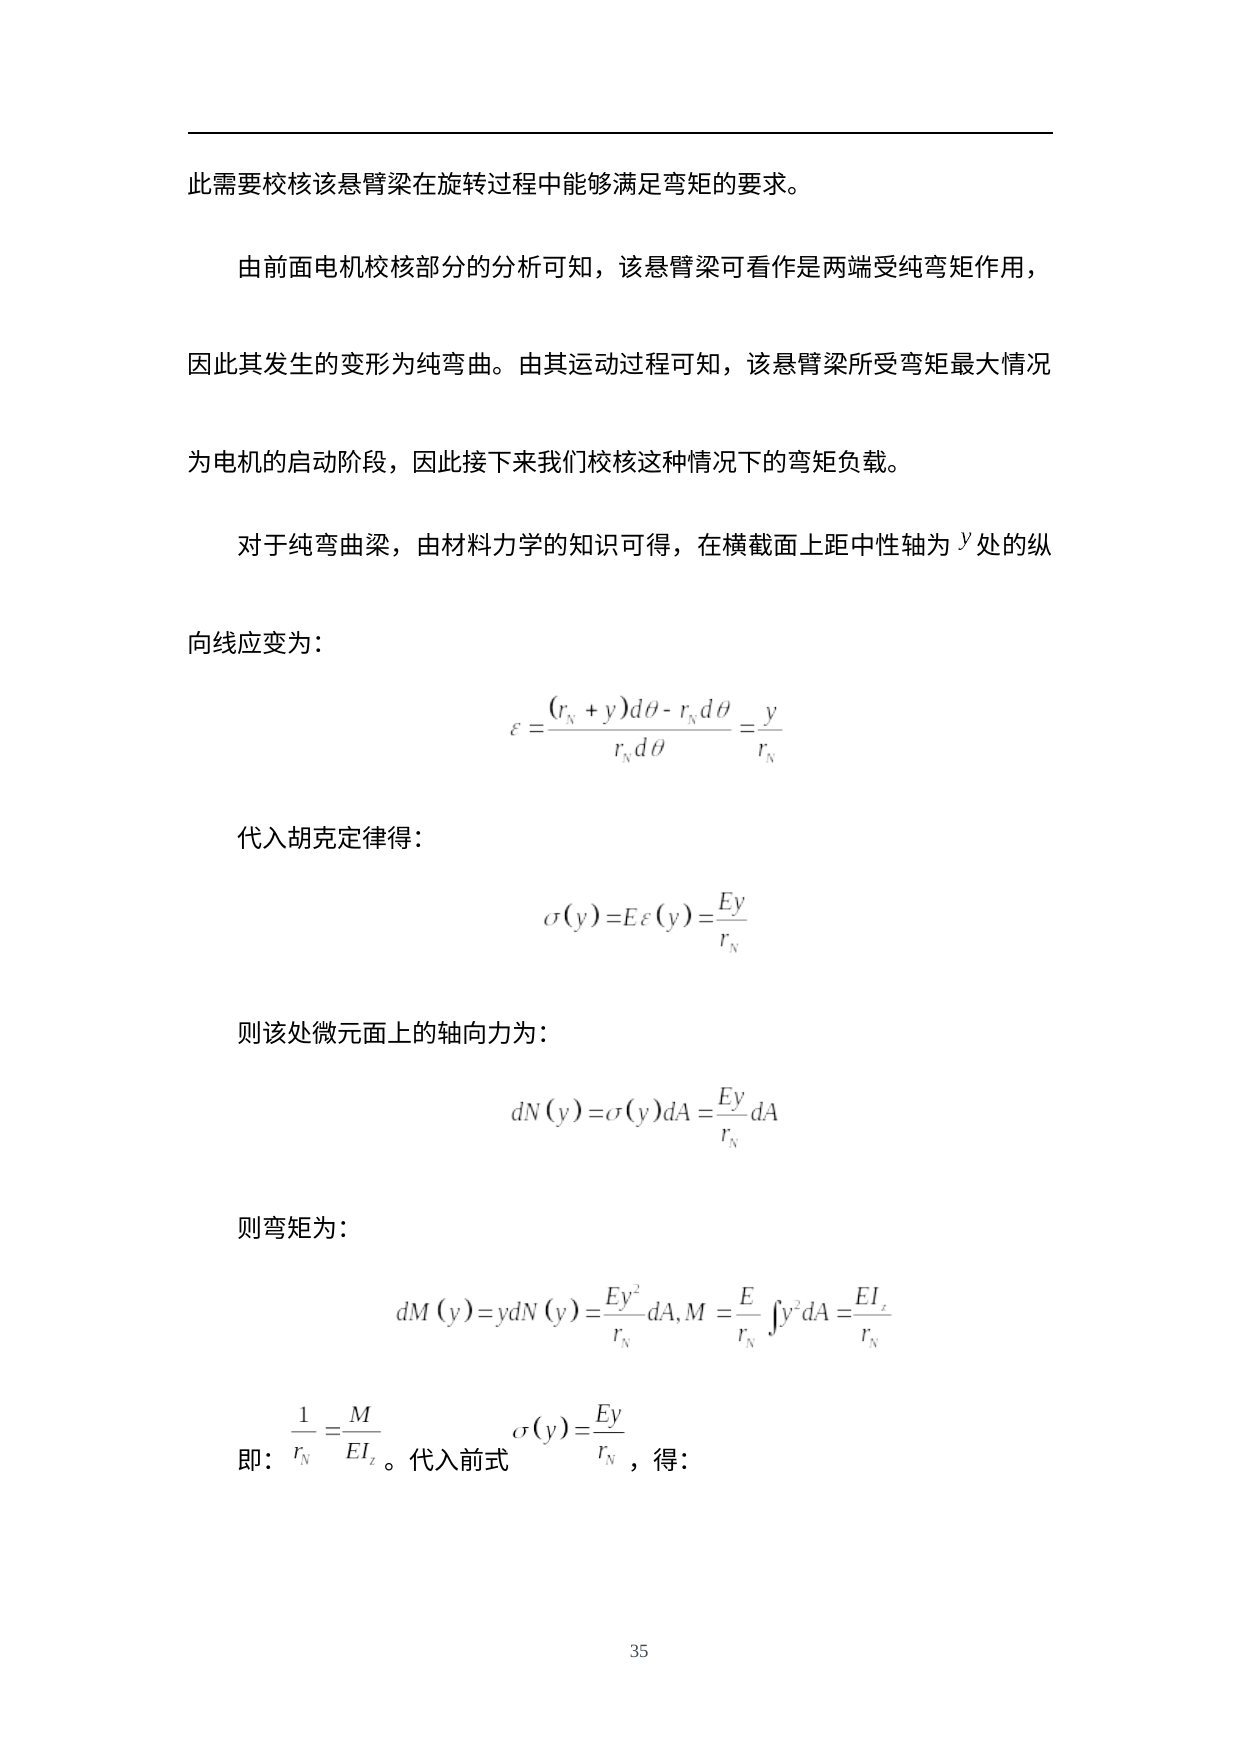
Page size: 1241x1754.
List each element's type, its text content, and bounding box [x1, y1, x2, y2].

text 代入胡克定律得： [187, 804, 1053, 869]
text 对于纯弯曲梁，由材料力学的知识可得，在横截面上距中性轴为处的纵向线应变为： [187, 511, 1053, 674]
text 即：。代入前式，得： [187, 1389, 1053, 1486]
text 则该处微元面上的轴向力为： [187, 999, 1053, 1064]
text 则弯矩为： [187, 1194, 1053, 1259]
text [187, 150, 1053, 215]
text 由前面电机校核部分的分析可知，该悬臂梁可看作是两端受纯弯矩作用，因此其发生的变形为纯弯曲。由其运动过程可知，该悬臂梁所受弯矩最大情况为电机的启动阶段，因此接下来我们校核这种情况下的弯矩负载。 [187, 233, 1053, 493]
